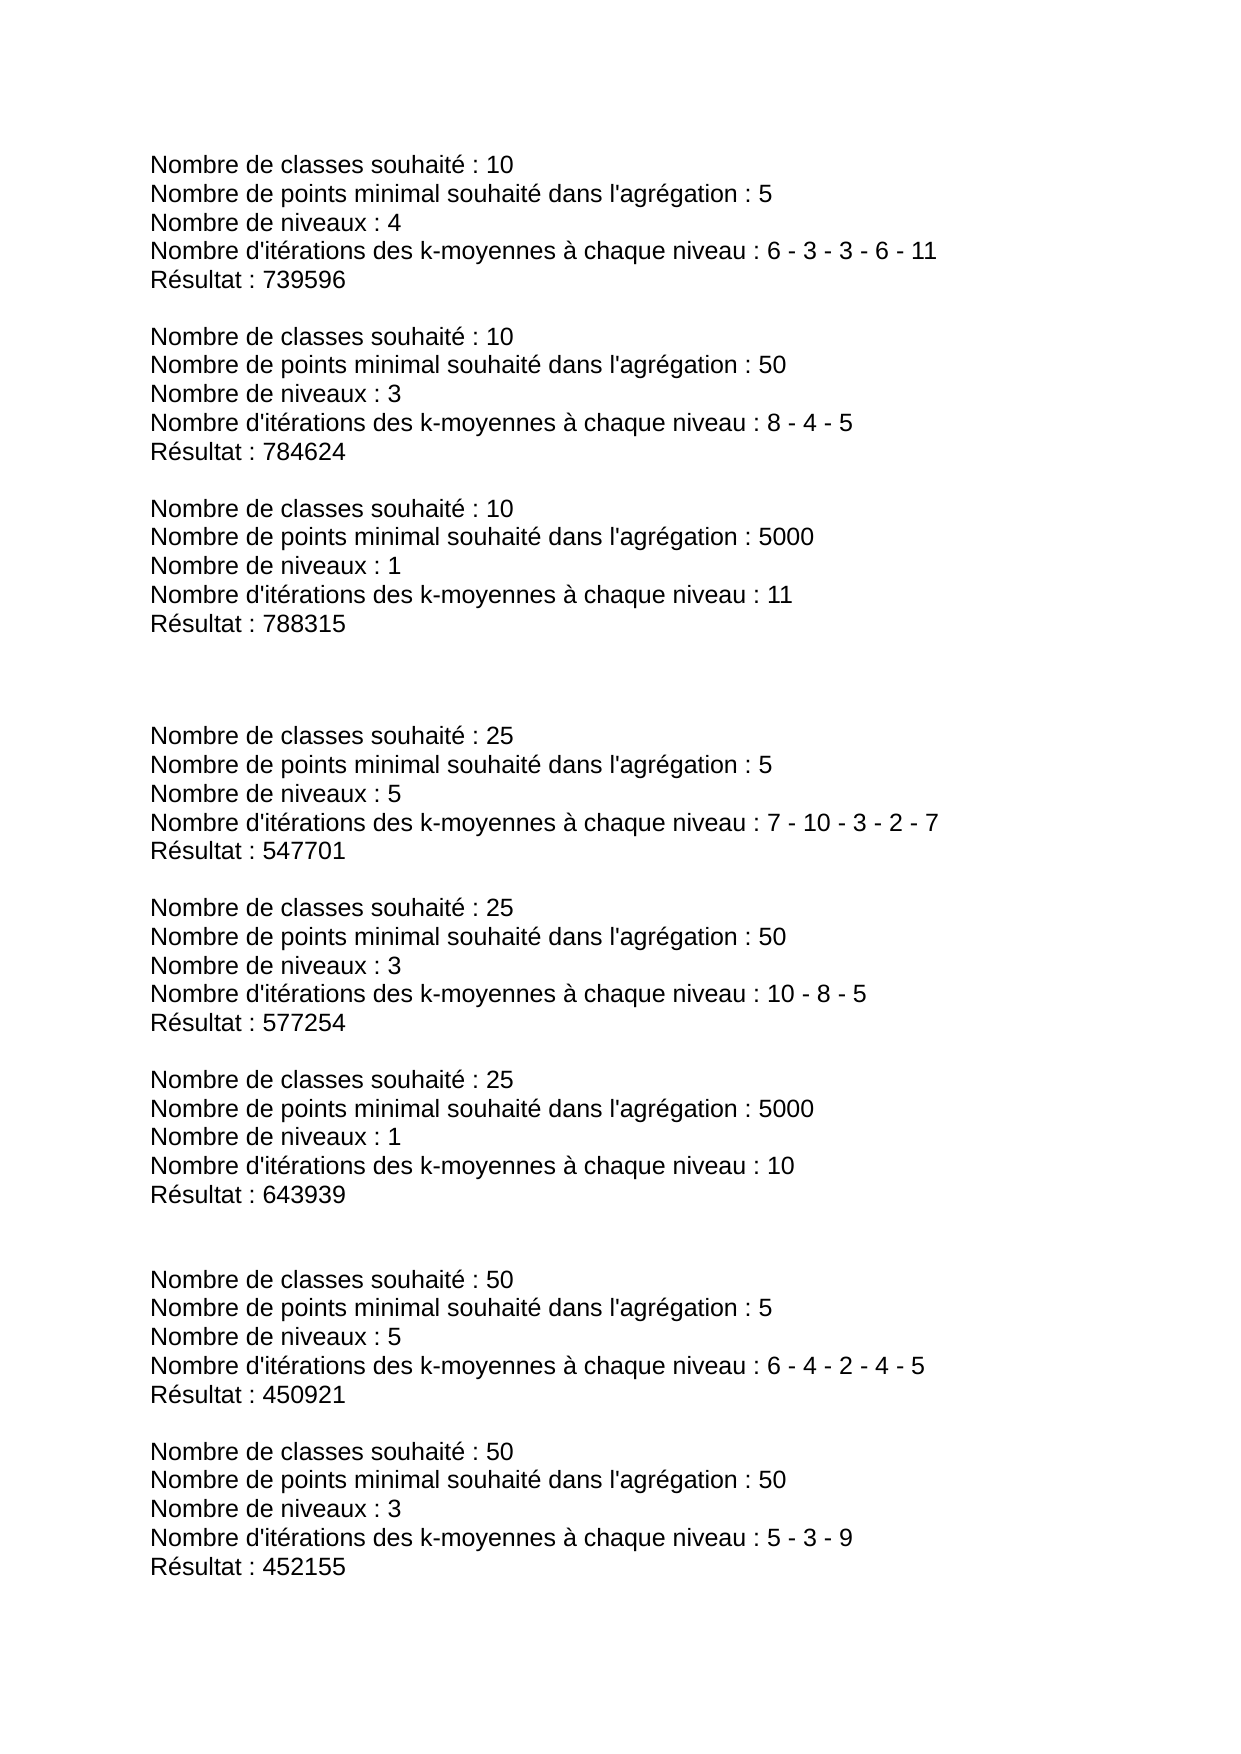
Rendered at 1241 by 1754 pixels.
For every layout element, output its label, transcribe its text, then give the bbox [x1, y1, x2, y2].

text Nombre de classes souhaité : 10 [150, 150, 1090, 179]
text Nombre de points minimal souhaité dans l'agrégation : 50 [150, 926, 1090, 955]
text Nombre de niveaux : 5 [150, 782, 1090, 811]
text Nombre de niveaux : 1 [150, 1127, 1090, 1156]
text Résultat : 577254 [150, 1012, 1090, 1041]
text Résultat : 788315 [150, 610, 1090, 639]
text Nombre d'itérations des k-moyennes à chaque niveau : 10 [150, 1156, 1090, 1185]
text Nombre de classes souhaité : 50 [150, 1444, 1090, 1472]
text Nombre de classes souhaité : 25 [150, 897, 1090, 926]
text Nombre de points minimal souhaité dans l'agrégation : 5 [150, 754, 1090, 782]
text Nombre de points minimal souhaité dans l'agrégation : 5000 [150, 524, 1090, 552]
text Nombre de niveaux : 1 [150, 552, 1090, 581]
text Nombre de niveaux : 3 [150, 380, 1090, 409]
text Nombre de classes souhaité : 25 [150, 725, 1090, 754]
text Nombre d'itérations des k-moyennes à chaque niveau : 10 - 8 - 5 [150, 984, 1090, 1012]
text Nombre de niveaux : 5 [150, 1329, 1090, 1357]
text Nombre d'itérations des k-moyennes à chaque niveau : 6 - 3 - 3 - 6 - 11 [150, 236, 1090, 265]
text Résultat : 739596 [150, 265, 1090, 294]
text Nombre de points minimal souhaité dans l'agrégation : 50 [150, 351, 1090, 380]
text Nombre de niveaux : 3 [150, 1501, 1090, 1530]
text Nombre d'itérations des k-moyennes à chaque niveau : 5 - 3 - 9 [150, 1530, 1090, 1559]
text Nombre d'itérations des k-moyennes à chaque niveau : 6 - 4 - 2 - 4 - 5 [150, 1357, 1090, 1386]
text Résultat : 643939 [150, 1185, 1090, 1214]
text Nombre de points minimal souhaité dans l'agrégation : 5 [150, 179, 1090, 207]
text Nombre d'itérations des k-moyennes à chaque niveau : 7 - 10 - 3 - 2 - 7 [150, 811, 1090, 840]
text Nombre de classes souhaité : 25 [150, 1070, 1090, 1099]
text Nombre de points minimal souhaité dans l'agrégation : 5000 [150, 1099, 1090, 1127]
text Résultat : 547701 [150, 840, 1090, 869]
text Nombre de niveaux : 4 [150, 207, 1090, 236]
text Nombre de classes souhaité : 10 [150, 495, 1090, 524]
text Résultat : 452155 [150, 1559, 1090, 1587]
text Résultat : 450921 [150, 1386, 1090, 1415]
text Nombre de niveaux : 3 [150, 955, 1090, 984]
text Nombre d'itérations des k-moyennes à chaque niveau : 8 - 4 - 5 [150, 409, 1090, 437]
text Nombre de classes souhaité : 10 [150, 322, 1090, 351]
text Nombre de points minimal souhaité dans l'agrégation : 50 [150, 1472, 1090, 1501]
text Nombre de points minimal souhaité dans l'agrégation : 5 [150, 1300, 1090, 1329]
text Résultat : 784624 [150, 437, 1090, 466]
text Nombre de classes souhaité : 50 [150, 1271, 1090, 1300]
text Nombre d'itérations des k-moyennes à chaque niveau : 11 [150, 581, 1090, 610]
